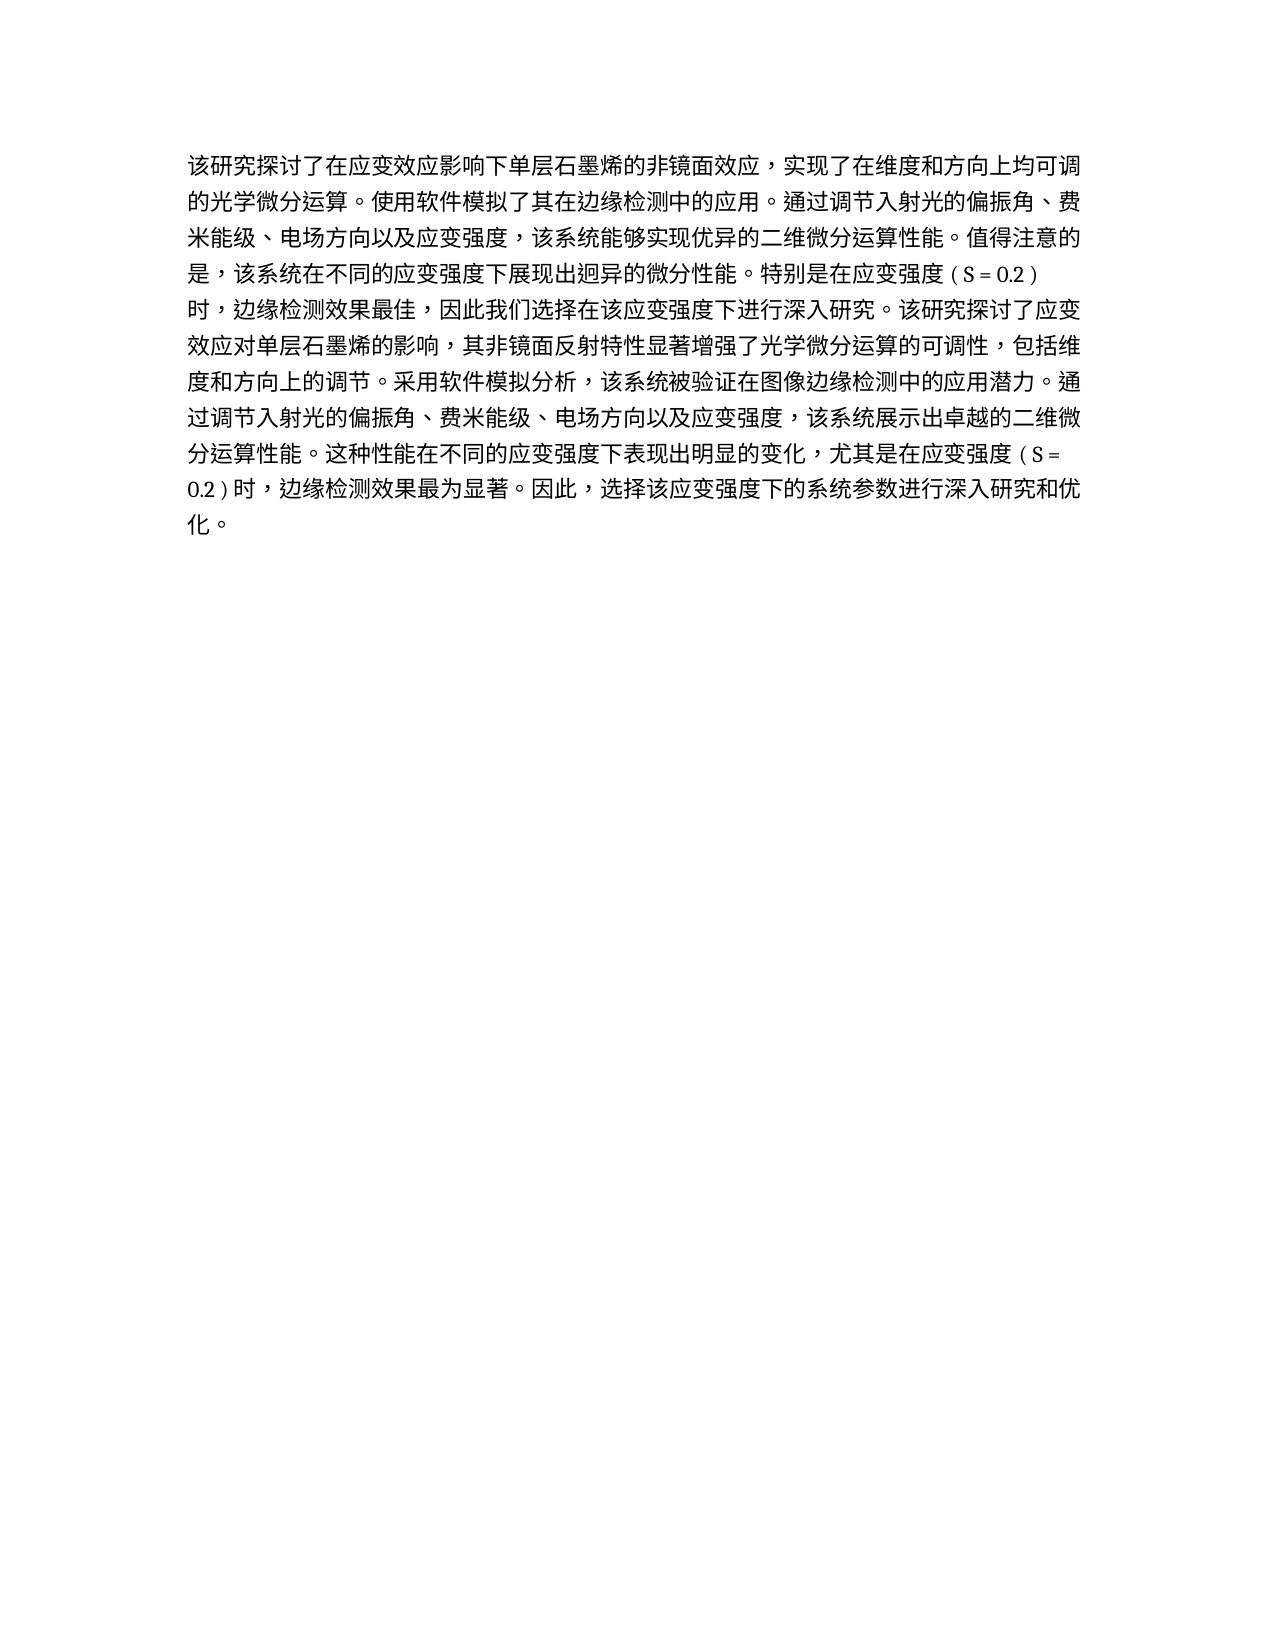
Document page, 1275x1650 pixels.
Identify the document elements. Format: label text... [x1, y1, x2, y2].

text 该研究探讨了在应变效应影响下单层石墨烯的非镜面效应，实现了在维度和方向上均可调的光学微分运算。使用软件模拟了其在边缘检测中的应用。通过调节入射光的偏振角、费米能级、电场方向以及应变强度，该系统能够实现优异的二维微分运算性能。值得注意的是，该系统在不同的应变强度下展现出迥异的微分性能。特别是在应变强度 ( S = 0.2 ) 时，边缘检测效果最佳，因此我们选择在该应变强度下进行深入研究。该研究探讨了应变效应对单层石墨烯的影响，其非镜面反射特性显著增强了光学微分运算的可调性，包括维度和方向上的调节。采用软件模拟分析，该系统被验证在图像边缘检测中的应用潜力。通过调节入射光的偏振角、费米能级、电场方向以及应变强度，该系统展示出卓越的二维微分运算性能。这种性能在不同的应变强度下表现出明显的变化，尤其是在应变强度 ( S = 0.2 ) 时，边缘检测效果最为显著。因此，选择该应变强度下的系统参数进行深入研究和优化。 [187, 150, 1087, 541]
